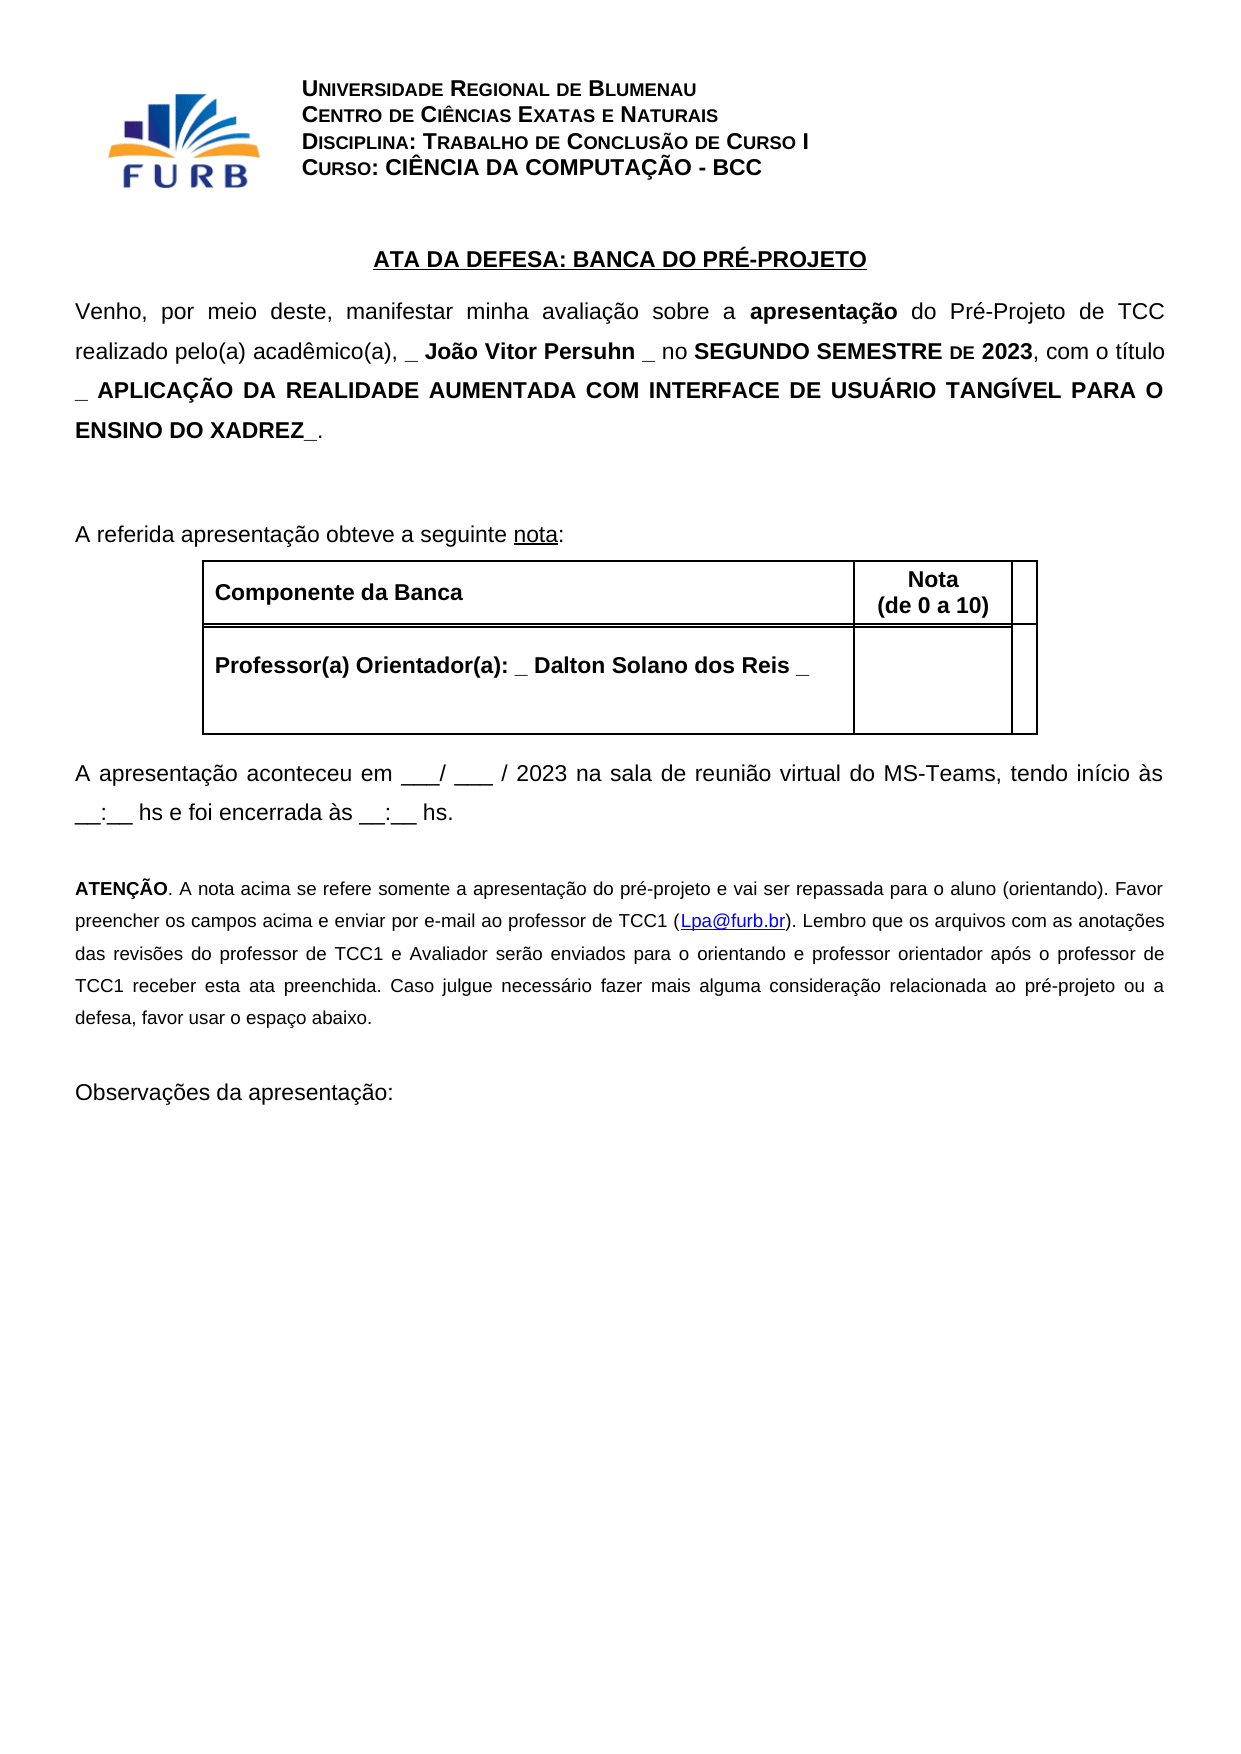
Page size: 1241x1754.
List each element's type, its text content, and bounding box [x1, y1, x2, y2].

table_header [75, 75, 290, 207]
text A referida apresentação obteve a seguinte nota: [75, 521, 1165, 547]
picture [105, 92, 261, 190]
text A apresentação aconteceu em ___/ ___ / 2023 na sala de reunião virtual do MS-Teams, tendo início às __:__ hs e foi encerrada às __:__ hs. [75, 759, 1165, 825]
text Venho, por meio deste, manifestar minha avaliação sobre a apresentação do Pré-Projeto de TCC realizado pelo(a) acadêmico(a), _ João Vitor Persuhn _ no SEGUNDO SEMESTRE de 2023, com o título _ APLICAÇÃO DA REALIDADE AUMENTADA COM INTERFACE DE USUÁRIO TANGÍVEL PARA O ENSINO DO XADREZ_. [75, 298, 1165, 443]
table_header Componente da Banca [204, 562, 853, 623]
text Observações da apresentação: [75, 1079, 1165, 1105]
table_cell [1013, 625, 1036, 732]
table_cell Professor(a) Orientador(a): _ Dalton Solano dos Reis _ [204, 628, 853, 732]
table_cell [855, 628, 1011, 732]
text ATENÇÃO. A nota acima se refere somente a apresentação do pré-projeto e vai ser repassada para o aluno (orientando). Favor preencher os campos acima e enviar por e-mail ao professor de TCC1 (Lpa@furb.br). Lembro que os arquivos com as anotações das revisões do professor de TCC1 e Avaliador serão enviados para o orientando e professor orientador após o professor de TCC1 receber esta ata preenchida. Caso julgue necessário fazer mais alguma consideração relacionada ao pré-projeto ou a defesa, favor usar o espaço abaixo. [75, 878, 1165, 1029]
text ATA DA DEFESA: BANCA DO PRÉ-PROJETO [75, 246, 1165, 273]
table_header [1013, 562, 1036, 623]
table_header Nota (de 0 a 10) [855, 562, 1011, 623]
table_header Universidade Regional de Blumenau Centro de Ciências Exatas e Naturais Disciplina: Trabalho de Conclusão de Curso I Curso: CIÊNCIA DA COMPUTAÇÃO - BCC [290, 75, 1165, 207]
